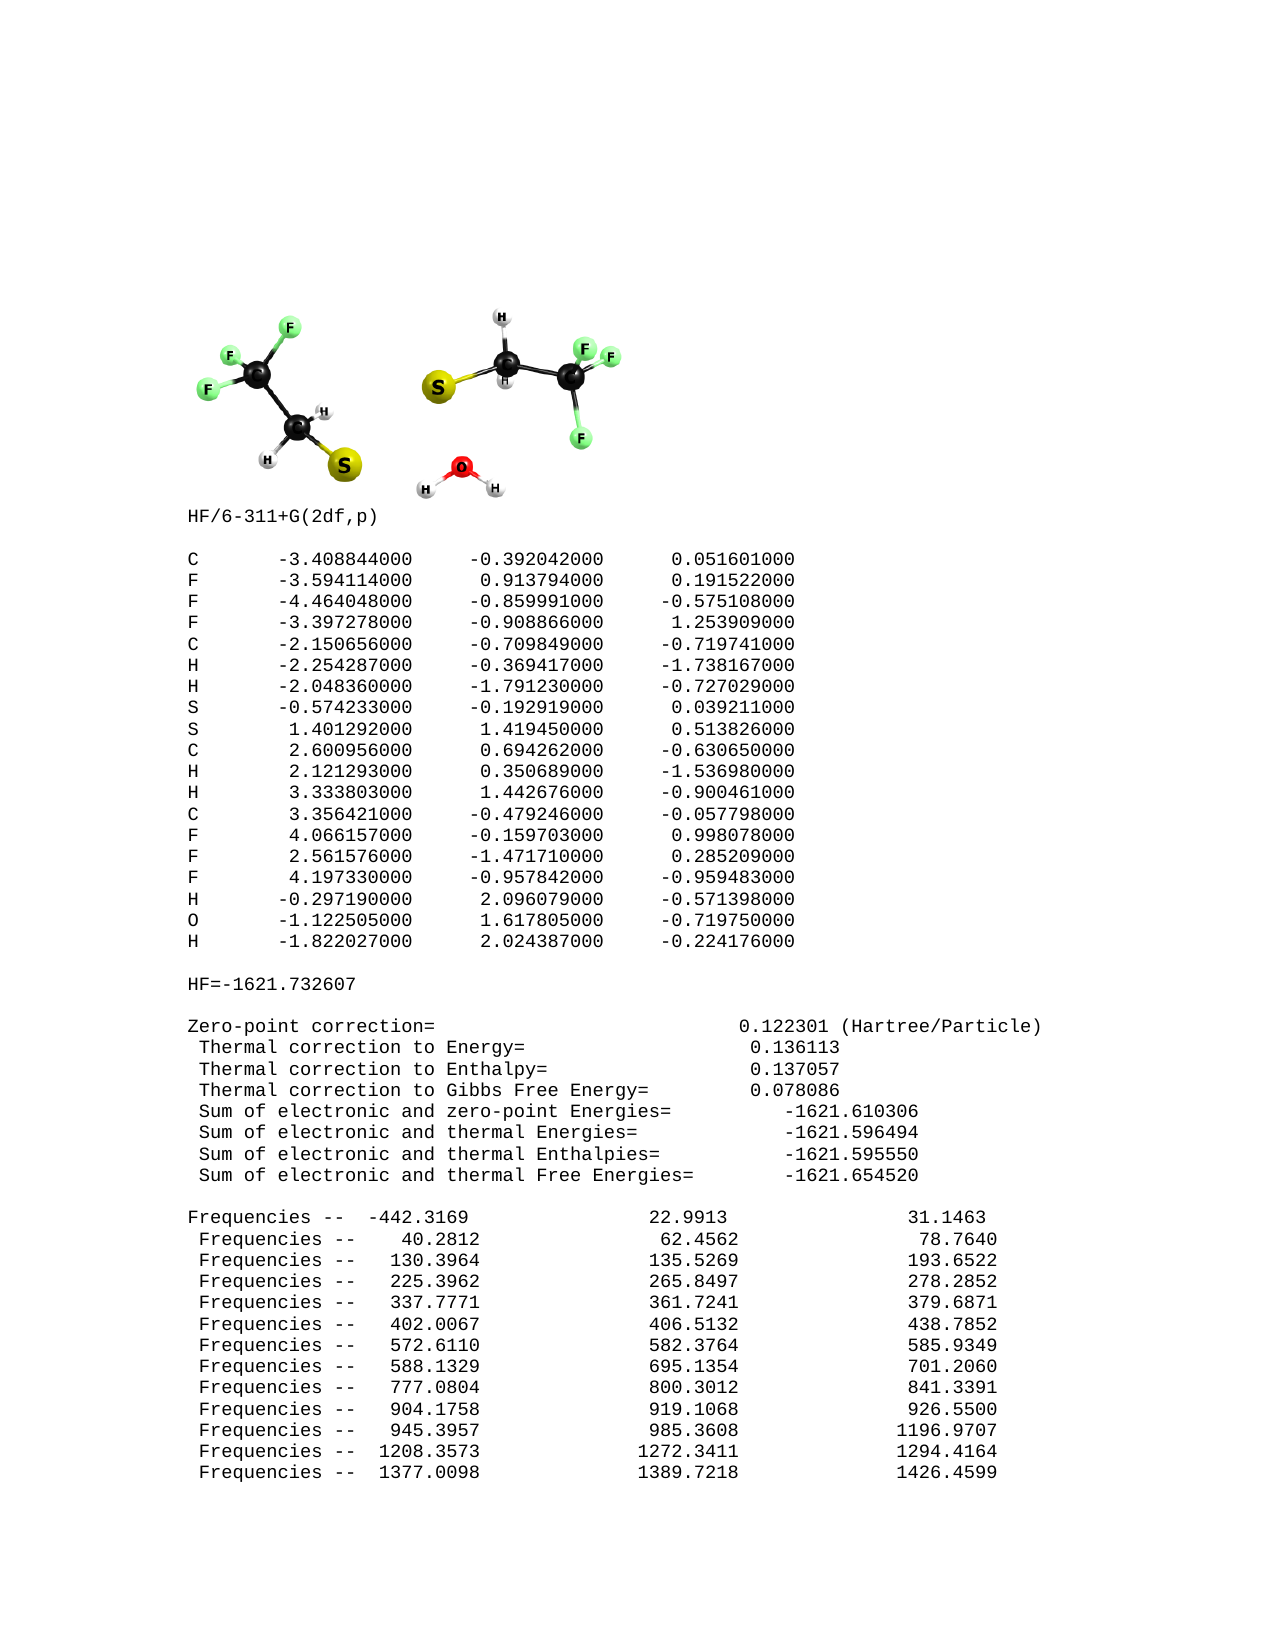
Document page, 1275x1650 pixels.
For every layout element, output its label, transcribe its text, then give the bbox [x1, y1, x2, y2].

text Frequencies -- 904.1758 919.1068 926.5500 [187, 1399, 1087, 1421]
picture [187, 298, 630, 507]
text C 2.600956000 0.694262000 -0.630650000 [187, 741, 1087, 762]
text C 3.356421000 -0.479246000 -0.057798000 [187, 804, 1087, 826]
text S -0.574233000 -0.192919000 0.039211000 [187, 698, 1087, 719]
text F -3.397278000 -0.908866000 1.253909000 [187, 613, 1087, 634]
text F -3.594114000 0.913794000 0.191522000 [187, 571, 1087, 592]
text Frequencies -- 130.3964 135.5269 193.6522 [187, 1251, 1087, 1272]
text Frequencies -- -442.3169 22.9913 31.1463 [187, 1208, 1087, 1229]
text H -0.297190000 2.096079000 -0.571398000 [187, 889, 1087, 911]
text Zero-point correction= 0.122301 (Hartree/Particle) [187, 1017, 1087, 1038]
text O -1.122505000 1.617805000 -0.719750000 [187, 911, 1087, 932]
text H -1.822027000 2.024387000 -0.224176000 [187, 932, 1087, 953]
text F -4.464048000 -0.859991000 -0.575108000 [187, 592, 1087, 613]
text Frequencies -- 1208.3573 1272.3411 1294.4164 [187, 1442, 1087, 1463]
text Thermal correction to Energy= 0.136113 [187, 1038, 1087, 1059]
text Sum of electronic and thermal Free Energies= -1621.654520 [187, 1166, 1087, 1187]
text F 4.197330000 -0.957842000 -0.959483000 [187, 868, 1087, 889]
text S 1.401292000 1.419450000 0.513826000 [187, 719, 1087, 741]
text Thermal correction to Enthalpy= 0.137057 [187, 1059, 1087, 1081]
text HF/6-311+G(2df,p) [187, 507, 1087, 528]
text H 2.121293000 0.350689000 -1.536980000 [187, 762, 1087, 783]
text Sum of electronic and zero-point Energies= -1621.610306 [187, 1102, 1087, 1123]
text Frequencies -- 40.2812 62.4562 78.7640 [187, 1229, 1087, 1251]
text Frequencies -- 337.7771 361.7241 379.6871 [187, 1293, 1087, 1314]
text H -2.048360000 -1.791230000 -0.727029000 [187, 677, 1087, 698]
text C -3.408844000 -0.392042000 0.051601000 [187, 549, 1087, 571]
text Sum of electronic and thermal Energies= -1621.596494 [187, 1123, 1087, 1144]
text HF=-1621.732607 [187, 974, 1087, 996]
text Frequencies -- 777.0804 800.3012 841.3391 [187, 1378, 1087, 1399]
text Frequencies -- 588.1329 695.1354 701.2060 [187, 1357, 1087, 1378]
text F 2.561576000 -1.471710000 0.285209000 [187, 847, 1087, 868]
text Frequencies -- 945.3957 985.3608 1196.9707 [187, 1421, 1087, 1442]
text H -2.254287000 -0.369417000 -1.738167000 [187, 656, 1087, 677]
text Frequencies -- 402.0067 406.5132 438.7852 [187, 1314, 1087, 1336]
text F 4.066157000 -0.159703000 0.998078000 [187, 826, 1087, 847]
text Frequencies -- 225.3962 265.8497 278.2852 [187, 1272, 1087, 1293]
text H 3.333803000 1.442676000 -0.900461000 [187, 783, 1087, 804]
text Frequencies -- 572.6110 582.3764 585.9349 [187, 1336, 1087, 1357]
text Sum of electronic and thermal Enthalpies= -1621.595550 [187, 1144, 1087, 1166]
text C -2.150656000 -0.709849000 -0.719741000 [187, 634, 1087, 656]
text Thermal correction to Gibbs Free Energy= 0.078086 [187, 1081, 1087, 1102]
text Frequencies -- 1377.0098 1389.7218 1426.4599 [187, 1463, 1087, 1484]
